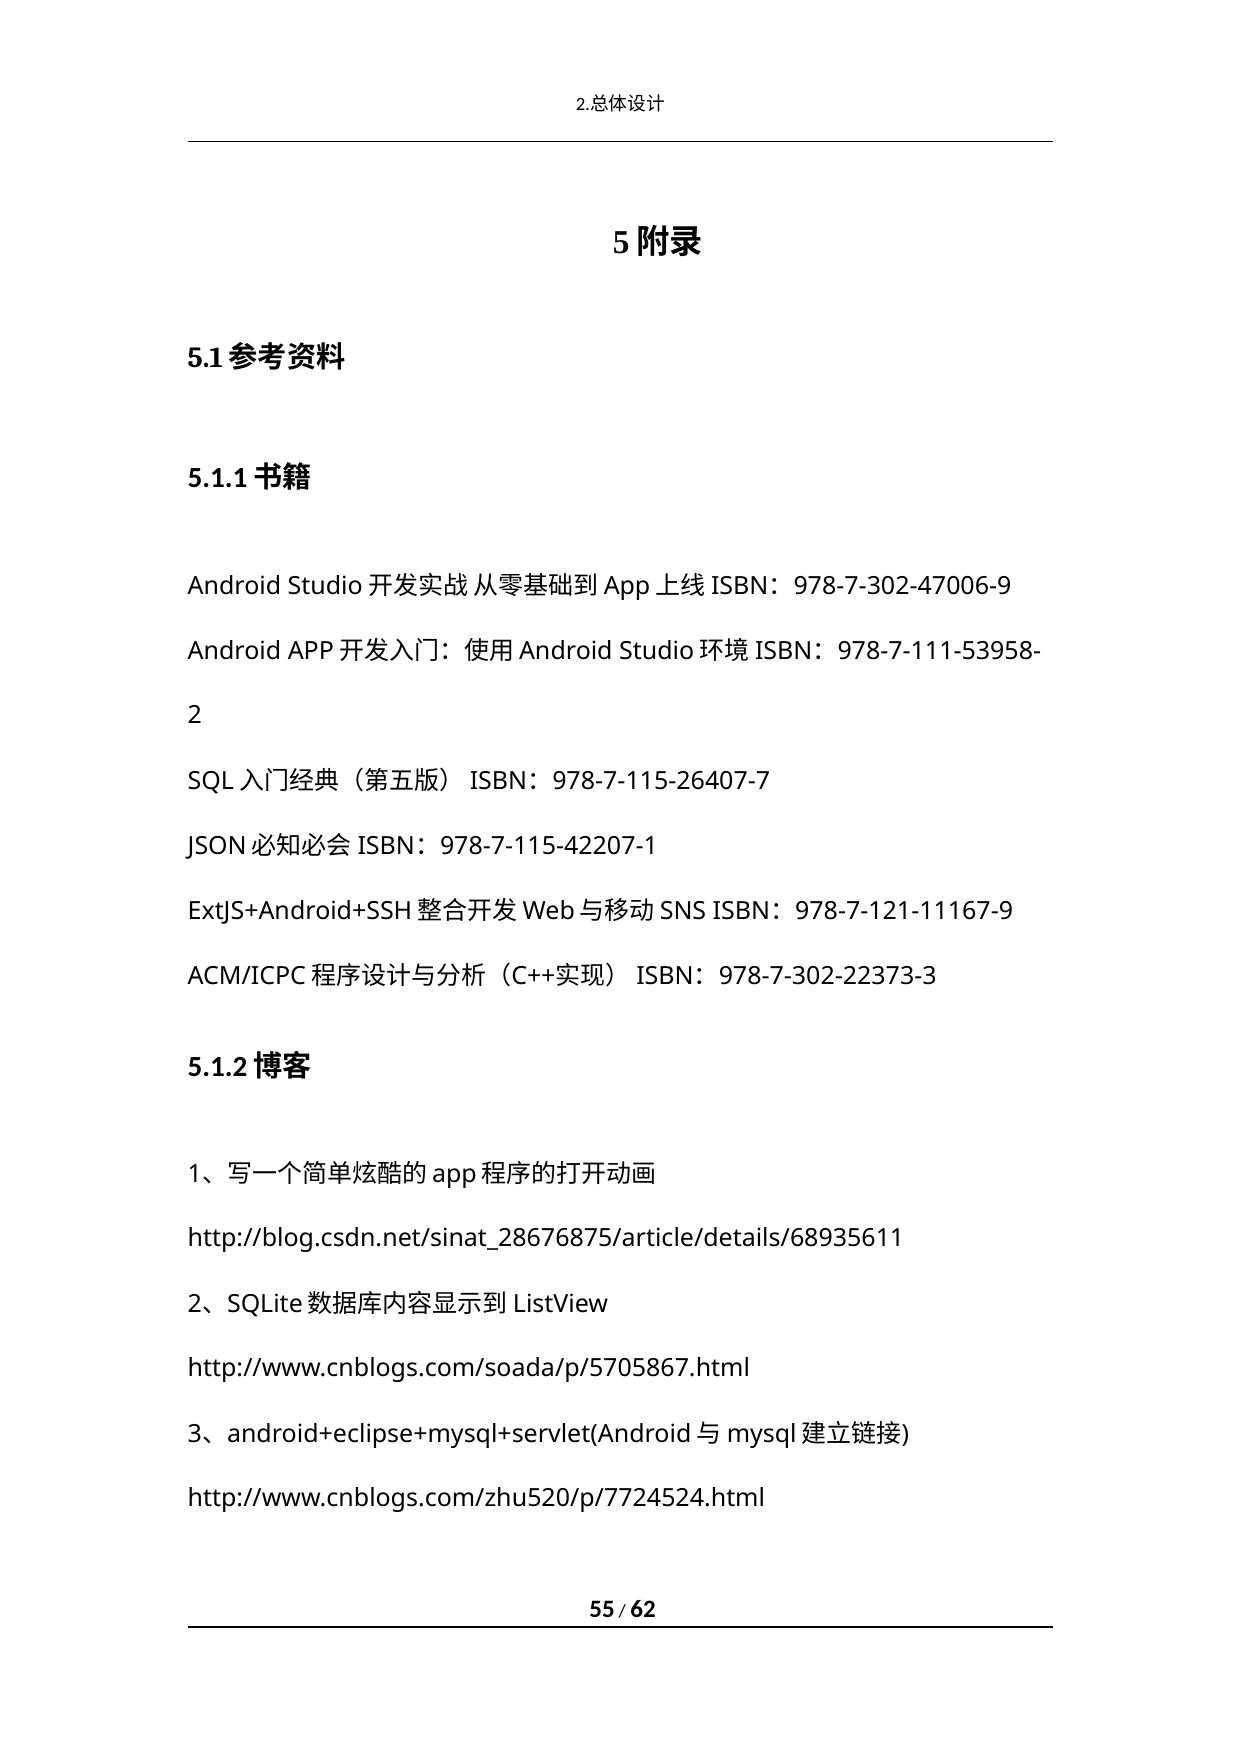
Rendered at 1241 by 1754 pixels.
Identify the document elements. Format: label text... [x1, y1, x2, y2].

text ExtJS+Android+SSH整合开发Web与移动SNS ISBN：978-7-121-11167-9 [187, 876, 1053, 941]
text http://www.cnblogs.com/zhu520/p/7724524.html [187, 1464, 1053, 1529]
text 5.1.1书籍 [187, 443, 1053, 508]
text http://blog.csdn.net/sinat_28676875/article/details/68935611 [187, 1204, 1053, 1269]
text ACM/ICPC程序设计与分析（C++实现） ISBN：978-7-302-22373-3 [187, 941, 1053, 1006]
text 1、写一个简单炫酷的app程序的打开动画 [187, 1139, 1053, 1204]
text 3、android+eclipse+mysql+servlet(Android与mysql建立链接) [187, 1399, 1053, 1464]
text 5.1.2博客 [187, 1031, 1053, 1096]
text 2、SQLite数据库内容显示到ListView http://www.cnblogs.com/soada/p/5705867.html [187, 1269, 1053, 1399]
text JSON必知必会 ISBN：978-7-115-42207-1 [187, 811, 1053, 876]
text Android APP开发入门：使用Android Studio环境 ISBN：978-7-111-53958-2 [187, 616, 1053, 746]
text 5附录 [262, 207, 1053, 272]
text Android Studio开发实战 从零基础到App上线 ISBN：978-7-302-47006-9 [187, 551, 1053, 616]
text SQL入门经典（第五版） ISBN：978-7-115-26407-7 [187, 746, 1053, 811]
text 5.1参考资料 [187, 322, 1053, 387]
